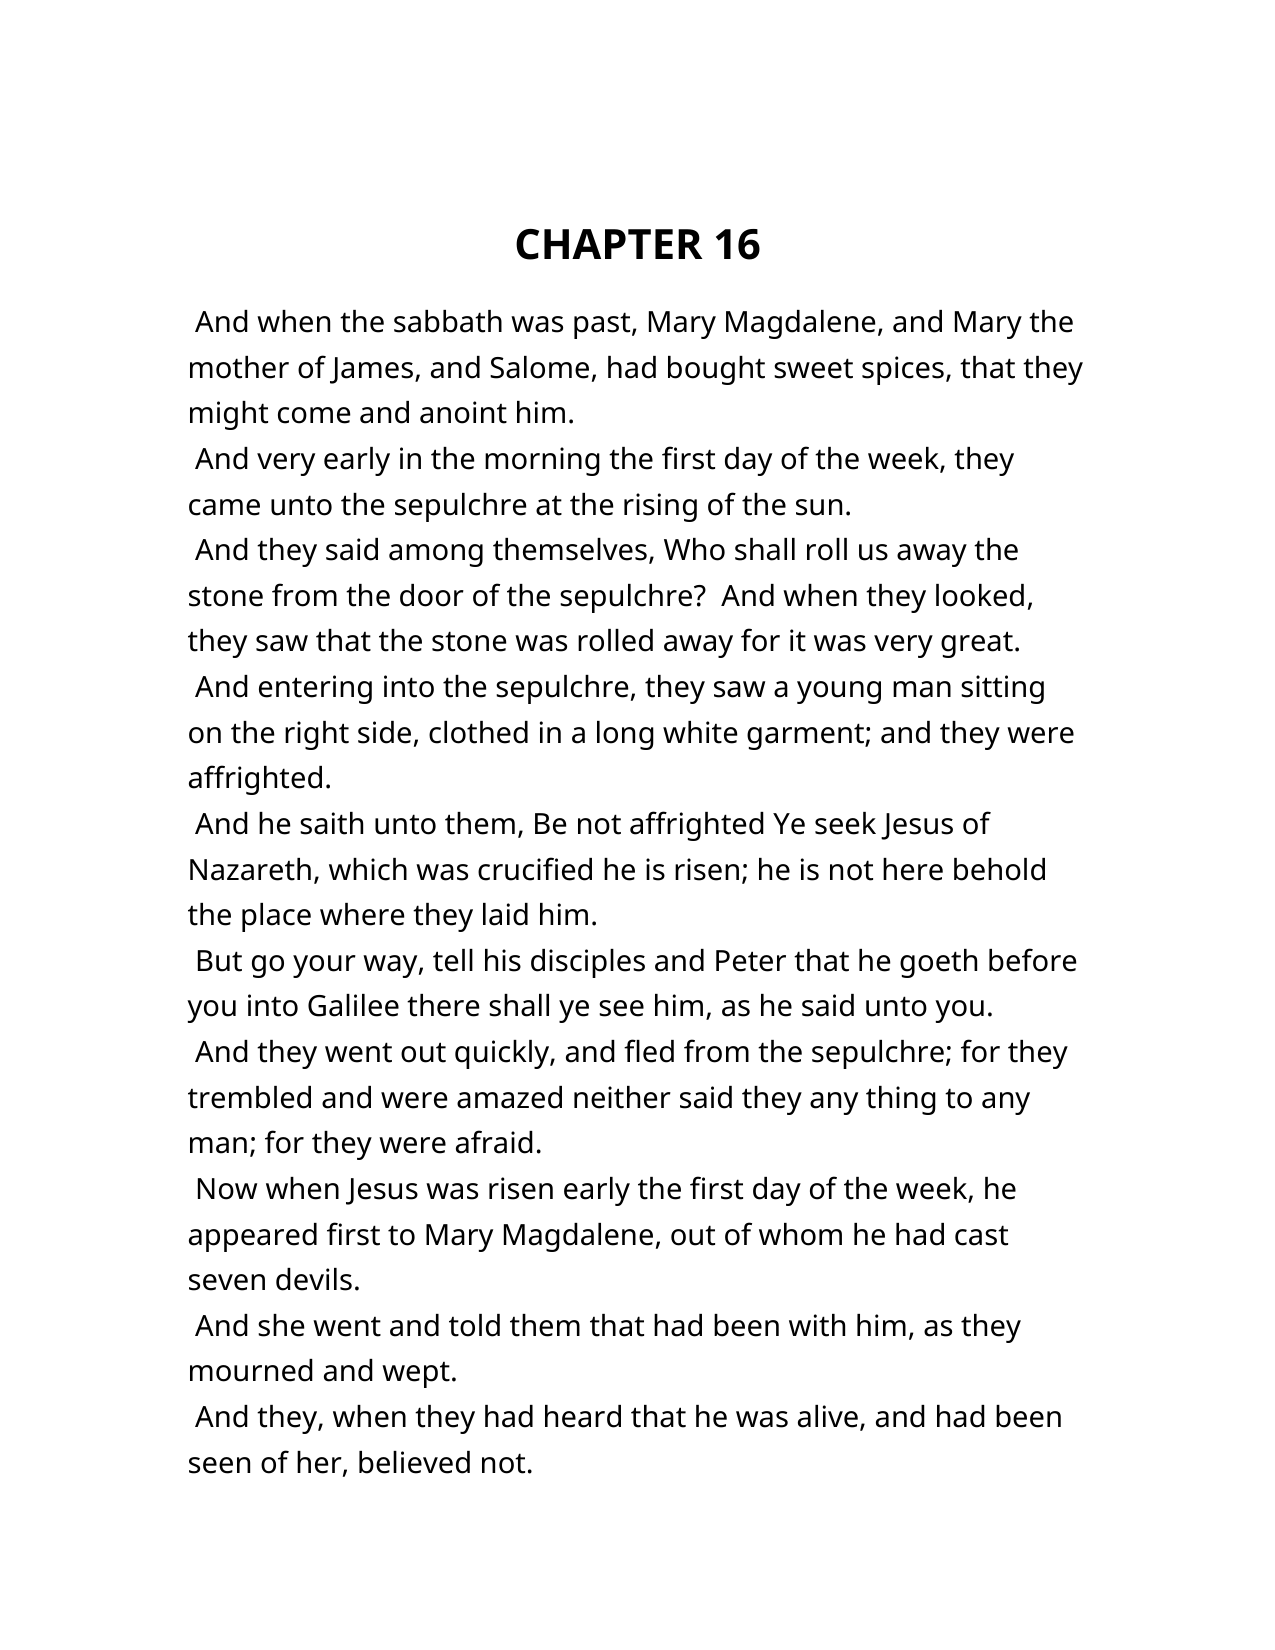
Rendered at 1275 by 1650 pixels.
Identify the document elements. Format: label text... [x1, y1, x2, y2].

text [187, 301, 1087, 1482]
text CHAPTER 16 [187, 150, 1087, 272]
